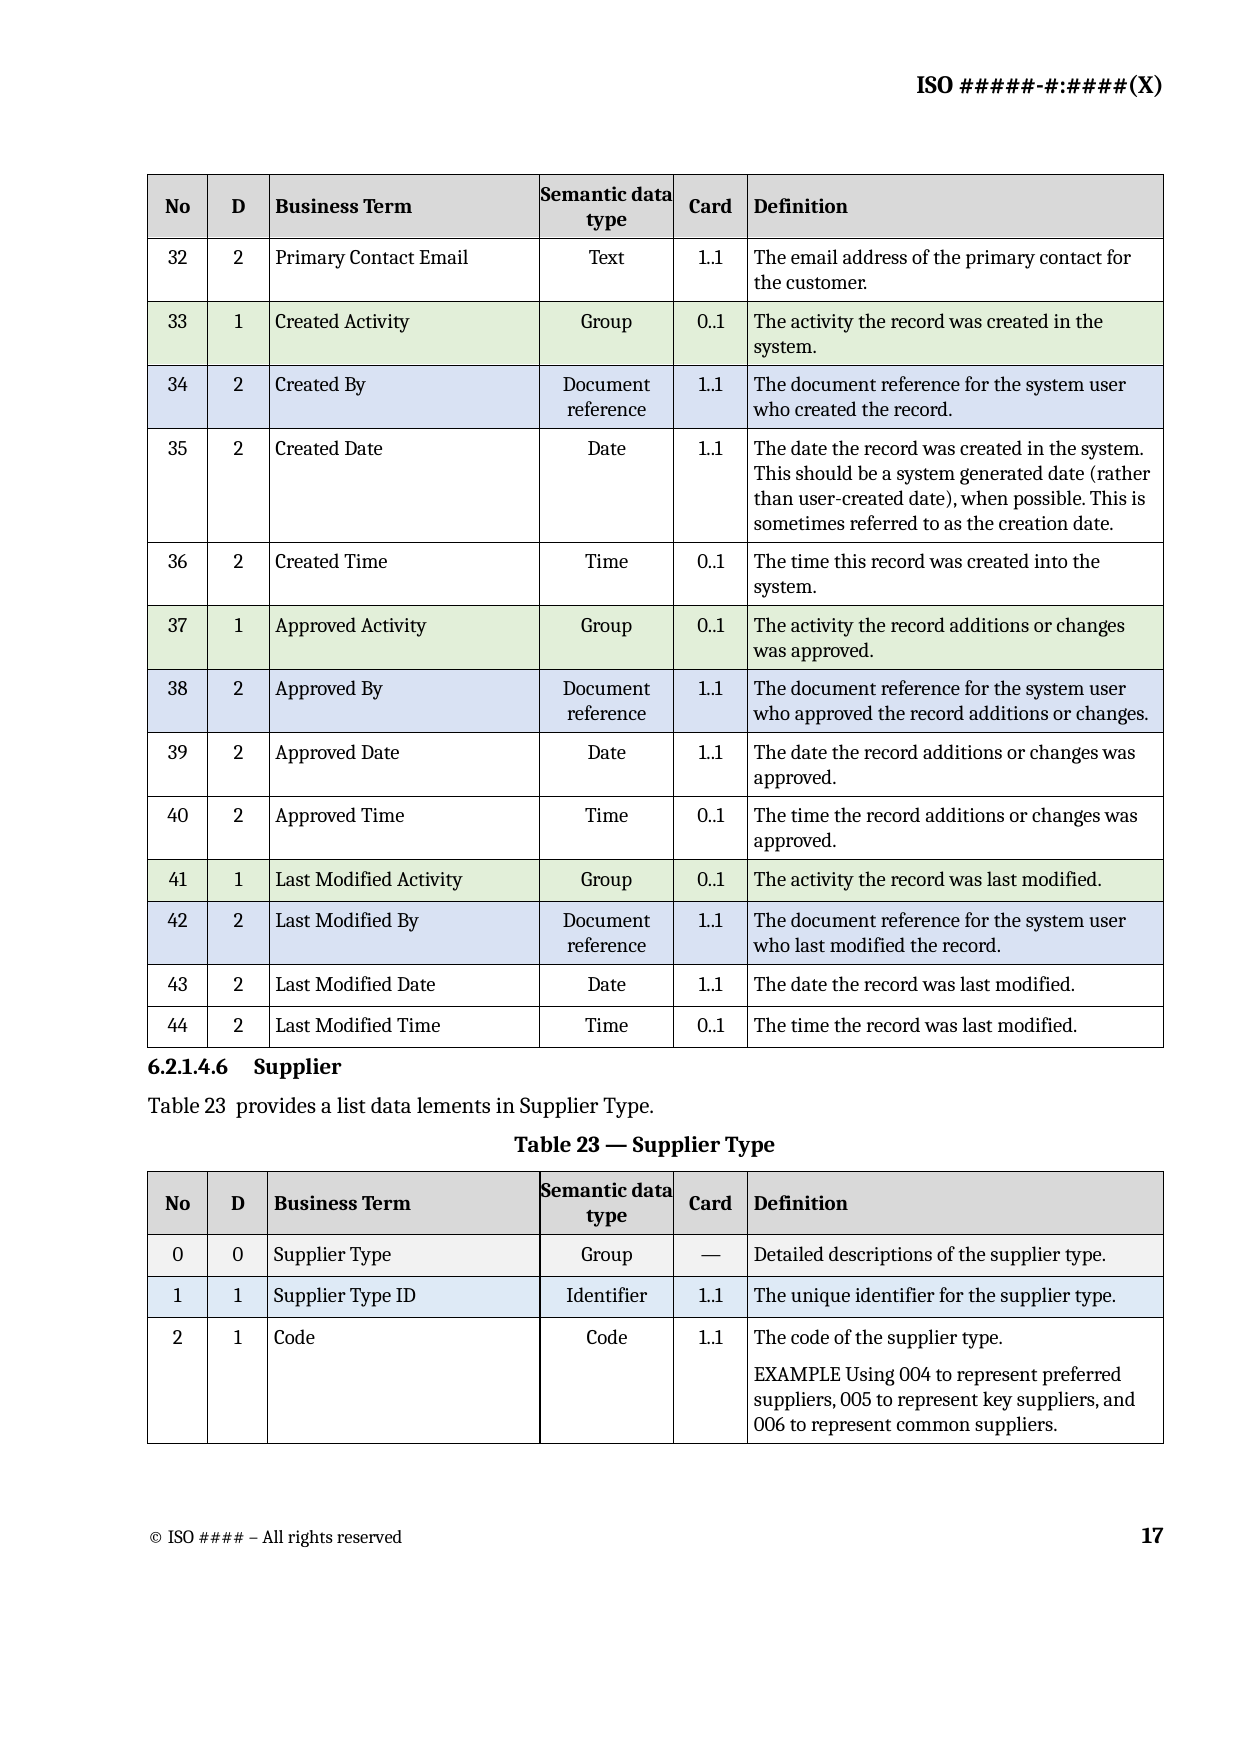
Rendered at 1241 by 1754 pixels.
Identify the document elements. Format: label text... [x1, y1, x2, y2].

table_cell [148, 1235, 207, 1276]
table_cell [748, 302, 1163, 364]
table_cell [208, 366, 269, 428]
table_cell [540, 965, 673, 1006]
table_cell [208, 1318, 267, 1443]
table_header Business Term [270, 175, 539, 237]
subtitle Supplier [148, 1054, 1163, 1081]
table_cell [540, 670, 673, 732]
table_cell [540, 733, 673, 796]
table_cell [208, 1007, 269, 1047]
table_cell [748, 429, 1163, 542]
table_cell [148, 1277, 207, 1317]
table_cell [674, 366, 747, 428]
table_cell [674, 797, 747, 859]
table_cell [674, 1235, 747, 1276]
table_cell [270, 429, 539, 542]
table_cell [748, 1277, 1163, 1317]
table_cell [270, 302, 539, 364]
table_header Semantic data type [540, 175, 673, 237]
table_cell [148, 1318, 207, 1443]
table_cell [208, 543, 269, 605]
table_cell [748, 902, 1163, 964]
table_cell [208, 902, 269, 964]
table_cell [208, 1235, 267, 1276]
table_header D [208, 175, 269, 237]
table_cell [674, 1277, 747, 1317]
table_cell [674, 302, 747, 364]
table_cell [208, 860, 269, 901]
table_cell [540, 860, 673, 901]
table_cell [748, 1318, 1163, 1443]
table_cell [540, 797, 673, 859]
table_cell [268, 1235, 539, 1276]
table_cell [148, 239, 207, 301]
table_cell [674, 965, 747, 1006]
text Table 23 provides a list data lements in Supplier Type. [148, 1093, 1163, 1119]
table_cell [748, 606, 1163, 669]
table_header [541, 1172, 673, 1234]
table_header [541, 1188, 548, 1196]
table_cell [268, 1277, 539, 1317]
table_header Definition [748, 175, 1163, 237]
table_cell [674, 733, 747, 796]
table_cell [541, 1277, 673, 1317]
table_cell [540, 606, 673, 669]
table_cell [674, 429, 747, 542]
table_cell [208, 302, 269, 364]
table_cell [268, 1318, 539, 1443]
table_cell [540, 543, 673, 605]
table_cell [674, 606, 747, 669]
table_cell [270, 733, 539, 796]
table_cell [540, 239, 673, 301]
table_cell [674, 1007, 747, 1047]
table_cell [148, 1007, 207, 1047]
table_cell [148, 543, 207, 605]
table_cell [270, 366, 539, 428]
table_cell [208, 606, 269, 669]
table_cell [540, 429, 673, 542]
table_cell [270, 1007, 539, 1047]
table_header No [148, 175, 207, 237]
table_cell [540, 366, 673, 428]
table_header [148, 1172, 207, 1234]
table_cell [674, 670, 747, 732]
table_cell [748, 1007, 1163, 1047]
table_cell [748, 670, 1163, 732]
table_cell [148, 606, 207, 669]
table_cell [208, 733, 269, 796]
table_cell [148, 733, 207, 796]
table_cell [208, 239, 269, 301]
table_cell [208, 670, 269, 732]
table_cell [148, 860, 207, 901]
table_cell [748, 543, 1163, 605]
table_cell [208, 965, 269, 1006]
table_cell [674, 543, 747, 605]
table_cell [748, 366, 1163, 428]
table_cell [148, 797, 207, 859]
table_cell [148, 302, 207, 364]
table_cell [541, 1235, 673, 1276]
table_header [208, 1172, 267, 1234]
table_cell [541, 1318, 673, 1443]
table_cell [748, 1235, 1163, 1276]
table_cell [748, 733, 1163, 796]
table_header Card [674, 175, 747, 237]
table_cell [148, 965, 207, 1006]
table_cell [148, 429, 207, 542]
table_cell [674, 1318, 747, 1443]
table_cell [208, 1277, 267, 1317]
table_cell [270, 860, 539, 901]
title Supplier Type [185, 1132, 1163, 1158]
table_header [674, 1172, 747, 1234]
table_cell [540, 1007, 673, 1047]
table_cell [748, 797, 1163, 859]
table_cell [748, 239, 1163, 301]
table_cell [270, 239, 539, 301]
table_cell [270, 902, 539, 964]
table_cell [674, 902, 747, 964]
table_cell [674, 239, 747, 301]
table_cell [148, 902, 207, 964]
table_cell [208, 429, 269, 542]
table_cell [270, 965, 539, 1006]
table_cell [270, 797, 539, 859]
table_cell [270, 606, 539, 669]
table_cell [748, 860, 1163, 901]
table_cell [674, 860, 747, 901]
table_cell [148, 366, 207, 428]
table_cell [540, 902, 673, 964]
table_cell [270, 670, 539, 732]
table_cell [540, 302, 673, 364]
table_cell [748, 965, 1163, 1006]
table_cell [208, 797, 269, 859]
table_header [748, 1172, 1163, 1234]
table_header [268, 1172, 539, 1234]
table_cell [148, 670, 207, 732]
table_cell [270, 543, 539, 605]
